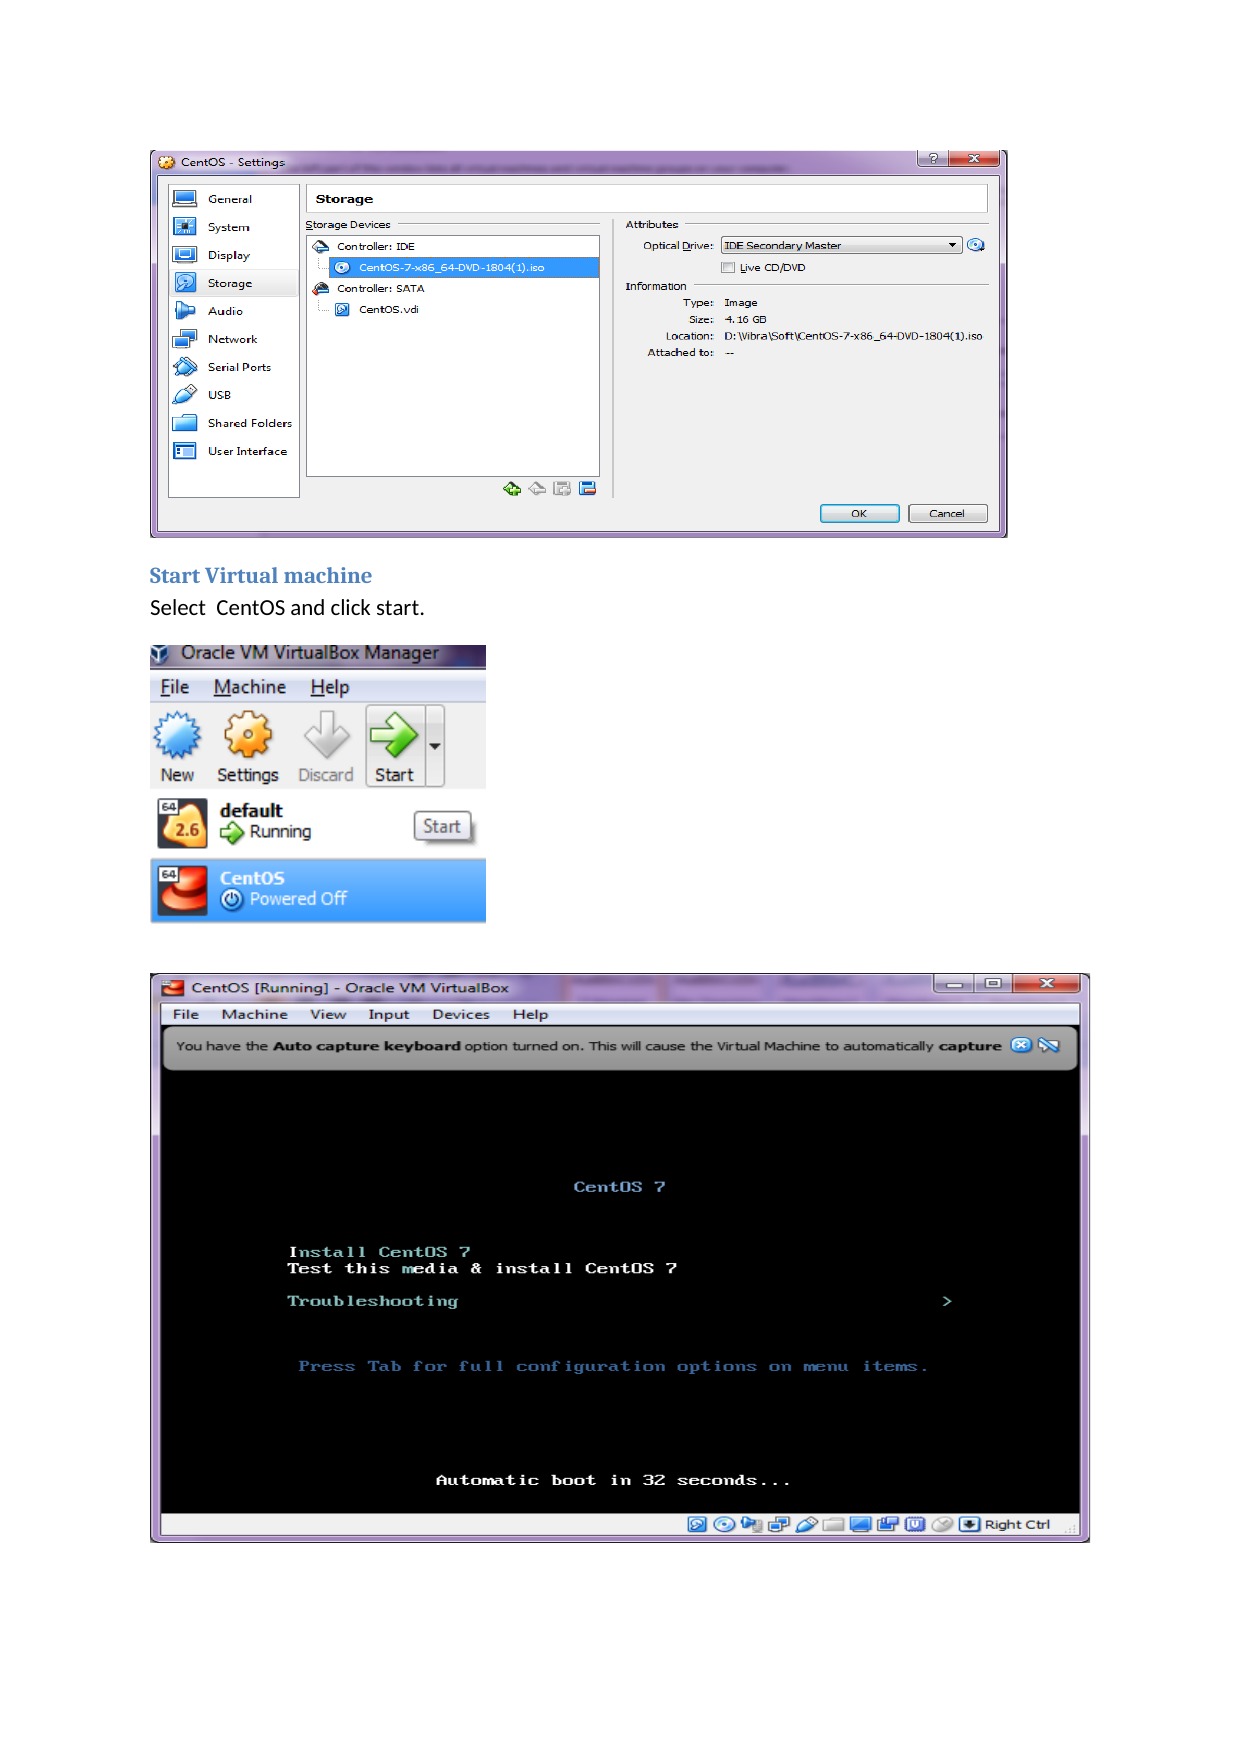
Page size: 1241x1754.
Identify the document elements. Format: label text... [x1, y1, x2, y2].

picture [150, 645, 486, 949]
subtitle Start Virtual machine [150, 562, 1090, 589]
picture [150, 150, 1008, 538]
picture [150, 973, 1091, 1543]
text Select CentOS and click start. [150, 593, 1090, 621]
